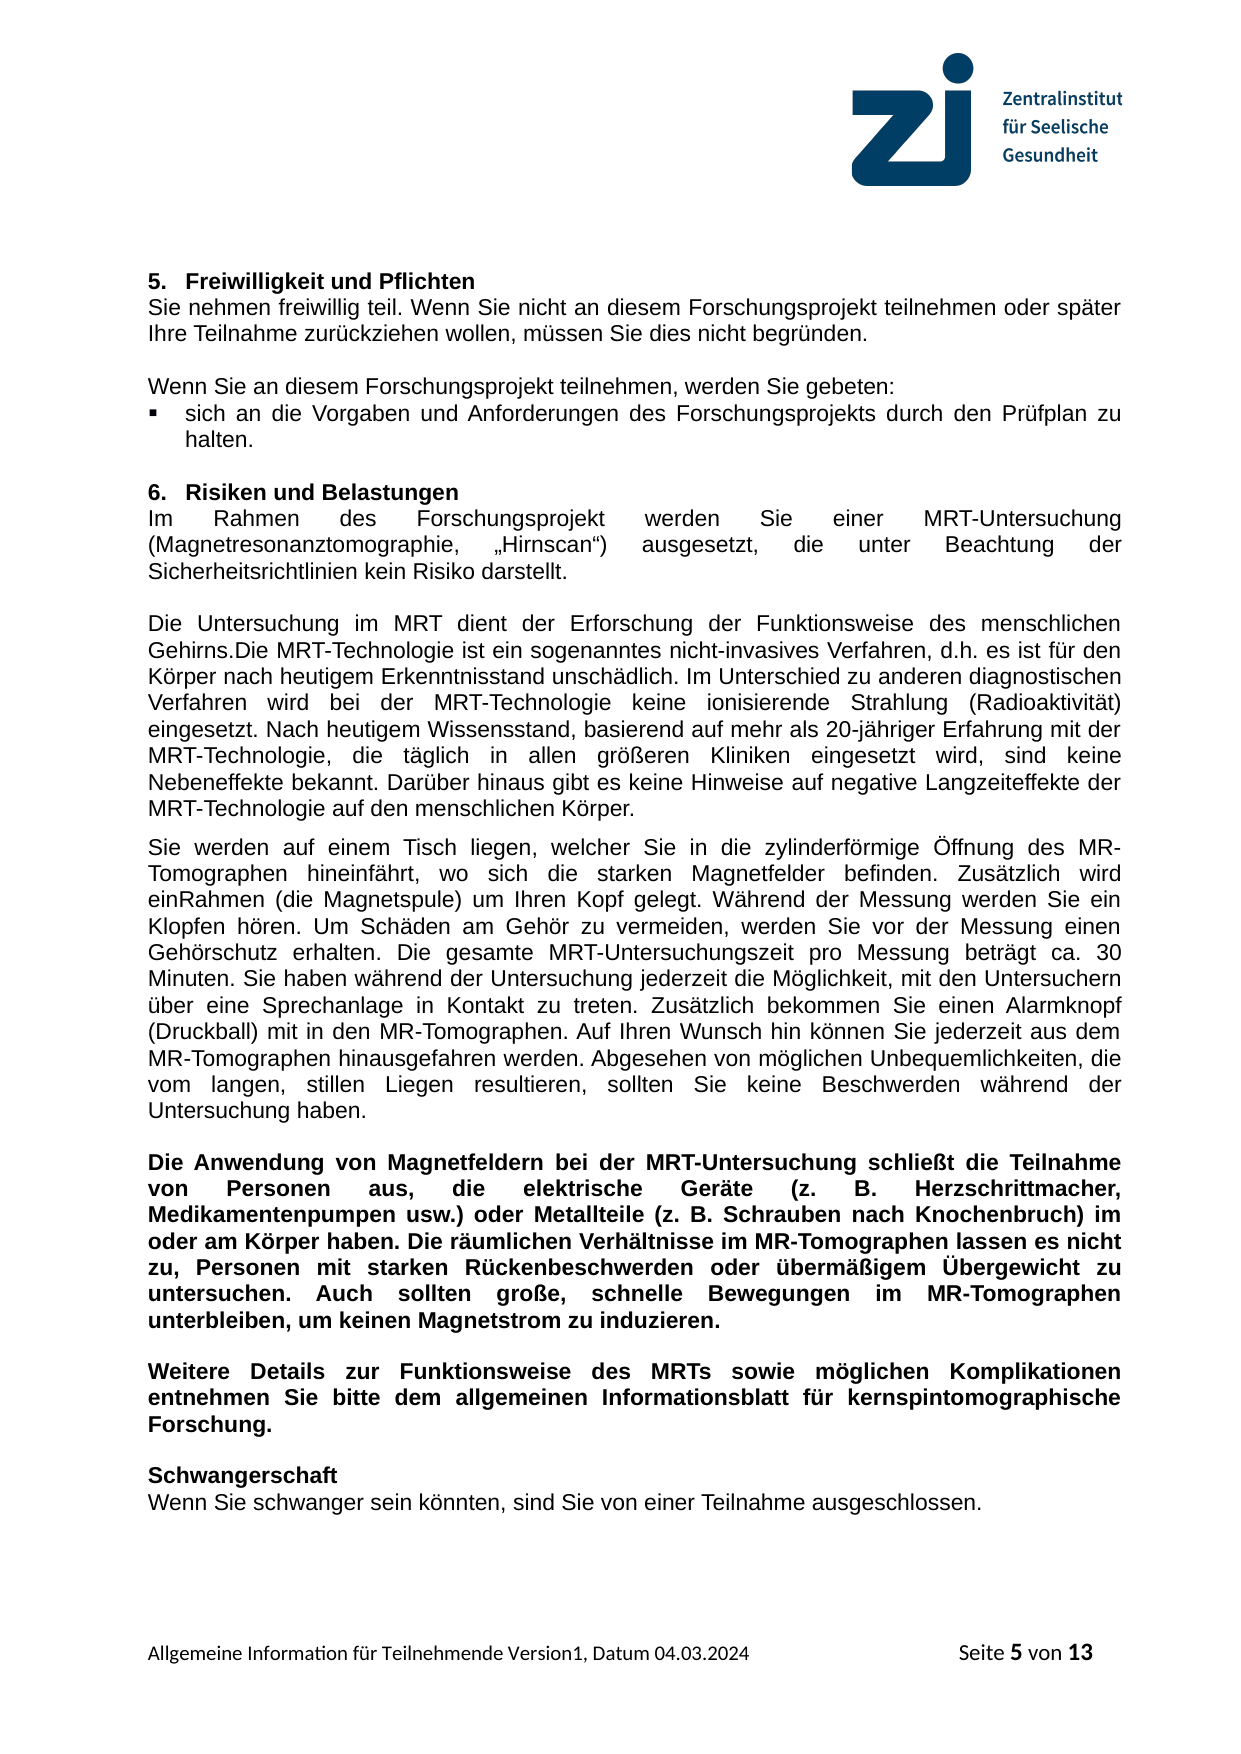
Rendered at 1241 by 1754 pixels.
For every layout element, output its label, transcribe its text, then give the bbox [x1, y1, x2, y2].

text Sie werden auf einem Tisch liegen, welcher Sie in die zylinderförmige Öffnung des MR-Tomographen hineinfährt, wo sich die starken Magnetfelder befinden. Zusätzlich wird einRahmen (die Magnetspule) um Ihren Kopf gelegt. Während der Messung werden Sie ein Klopfen hören. Um Schäden am Gehör zu vermeiden, werden Sie vor der Messung einen Gehörschutz erhalten. Die gesamte MRT-Untersuchungszeit pro Messung beträgt ca. 30 Minuten. Sie haben während der Untersuchung jederzeit die Möglichkeit, mit den Untersuchern über eine Sprechanlage in Kontakt zu treten. Zusätzlich bekommen Sie einen Alarmknopf (Druckball) mit in den MR-Tomographen. Auf Ihren Wunsch hin können Sie jederzeit aus dem MR-Tomographen hinausgefahren werden. Abgesehen von möglichen Unbequemlichkeiten, die vom langen, stillen Liegen resultieren, sollten Sie keine Beschwerden während der Untersuchung haben. [148, 834, 1122, 1123]
text Im Rahmen des Forschungsprojekt werden Sie einer MRT-Untersuchung (Magnetresonanztomographie, „Hirnscan“) ausgesetzt, die unter Beachtung der Sicherheitsrichtlinien kein Risiko darstellt. [148, 505, 1122, 584]
text Wenn Sie an diesem Forschungsprojekt teilnehmen, werden Sie gebeten: [148, 373, 1122, 399]
list sich an die Vorgaben und Anforderungen des Forschungsprojekts durch den Prüfplan zu halten. [148, 399, 1122, 452]
text Sie nehmen freiwillig teil. Wenn Sie nicht an diesem Forschungsprojekt teilnehmen oder später Ihre Teilnahme zurückziehen wollen, müssen Sie dies nicht begründen. [148, 294, 1122, 347]
text Schwangerschaft [148, 1462, 1122, 1488]
text Weitere Details zur Funktionsweise des MRTs sowie möglichen Komplikationen entnehmen Sie bitte dem allgemeinen Informationsblatt für kernspintomographische Forschung. [148, 1358, 1122, 1437]
text Die Anwendung von Magnetfeldern bei der MRT-Untersuchung schließt die Teilnahme von Personen aus, die elektrische Geräte (z. B. Herzschrittmacher, Medikamentenpumpen usw.) oder Metallteile (z. B. Schrauben nach Knochenbruch) im oder am Körper haben. Die räumlichen Verhältnisse im MR-Tomographen lassen es nicht zu, Personen mit starken Rückenbeschwerden oder übermäßigem Übergewicht zu untersuchen. Auch sollten große, schnelle Bewegungen im MR-Tomographen unterbleiben, um keinen Magnetstrom zu induzieren. [148, 1148, 1122, 1333]
list Risiken und Belastungen [148, 478, 1122, 505]
text Wenn Sie schwanger sein könnten, sind Sie von einer Teilnahme ausgeschlossen. [148, 1488, 1122, 1515]
list Freiwilligkeit und Pflichten [148, 268, 1122, 294]
picture [851, 53, 1123, 186]
text Die Untersuchung im MRT dient der Erforschung der Funktionsweise des menschlichen Gehirns.Die MRT-Technologie ist ein sogenanntes nicht-invasives Verfahren, d.h. es ist für den Körper nach heutigem Erkenntnisstand unschädlich. Im Unterschied zu anderen diagnostischen Verfahren wird bei der MRT-Technologie keine ionisierende Strahlung (Radioaktivität) eingesetzt. Nach heutigem Wissensstand, basierend auf mehr als 20-jähriger Erfahrung mit der MRT-Technologie, die täglich in allen größeren Kliniken eingesetzt wird, sind keine Nebeneffekte bekannt. Darüber hinaus gibt es keine Hinweise auf negative Langzeiteffekte der MRT-Technologie auf den menschlichen Körper. [148, 610, 1122, 821]
